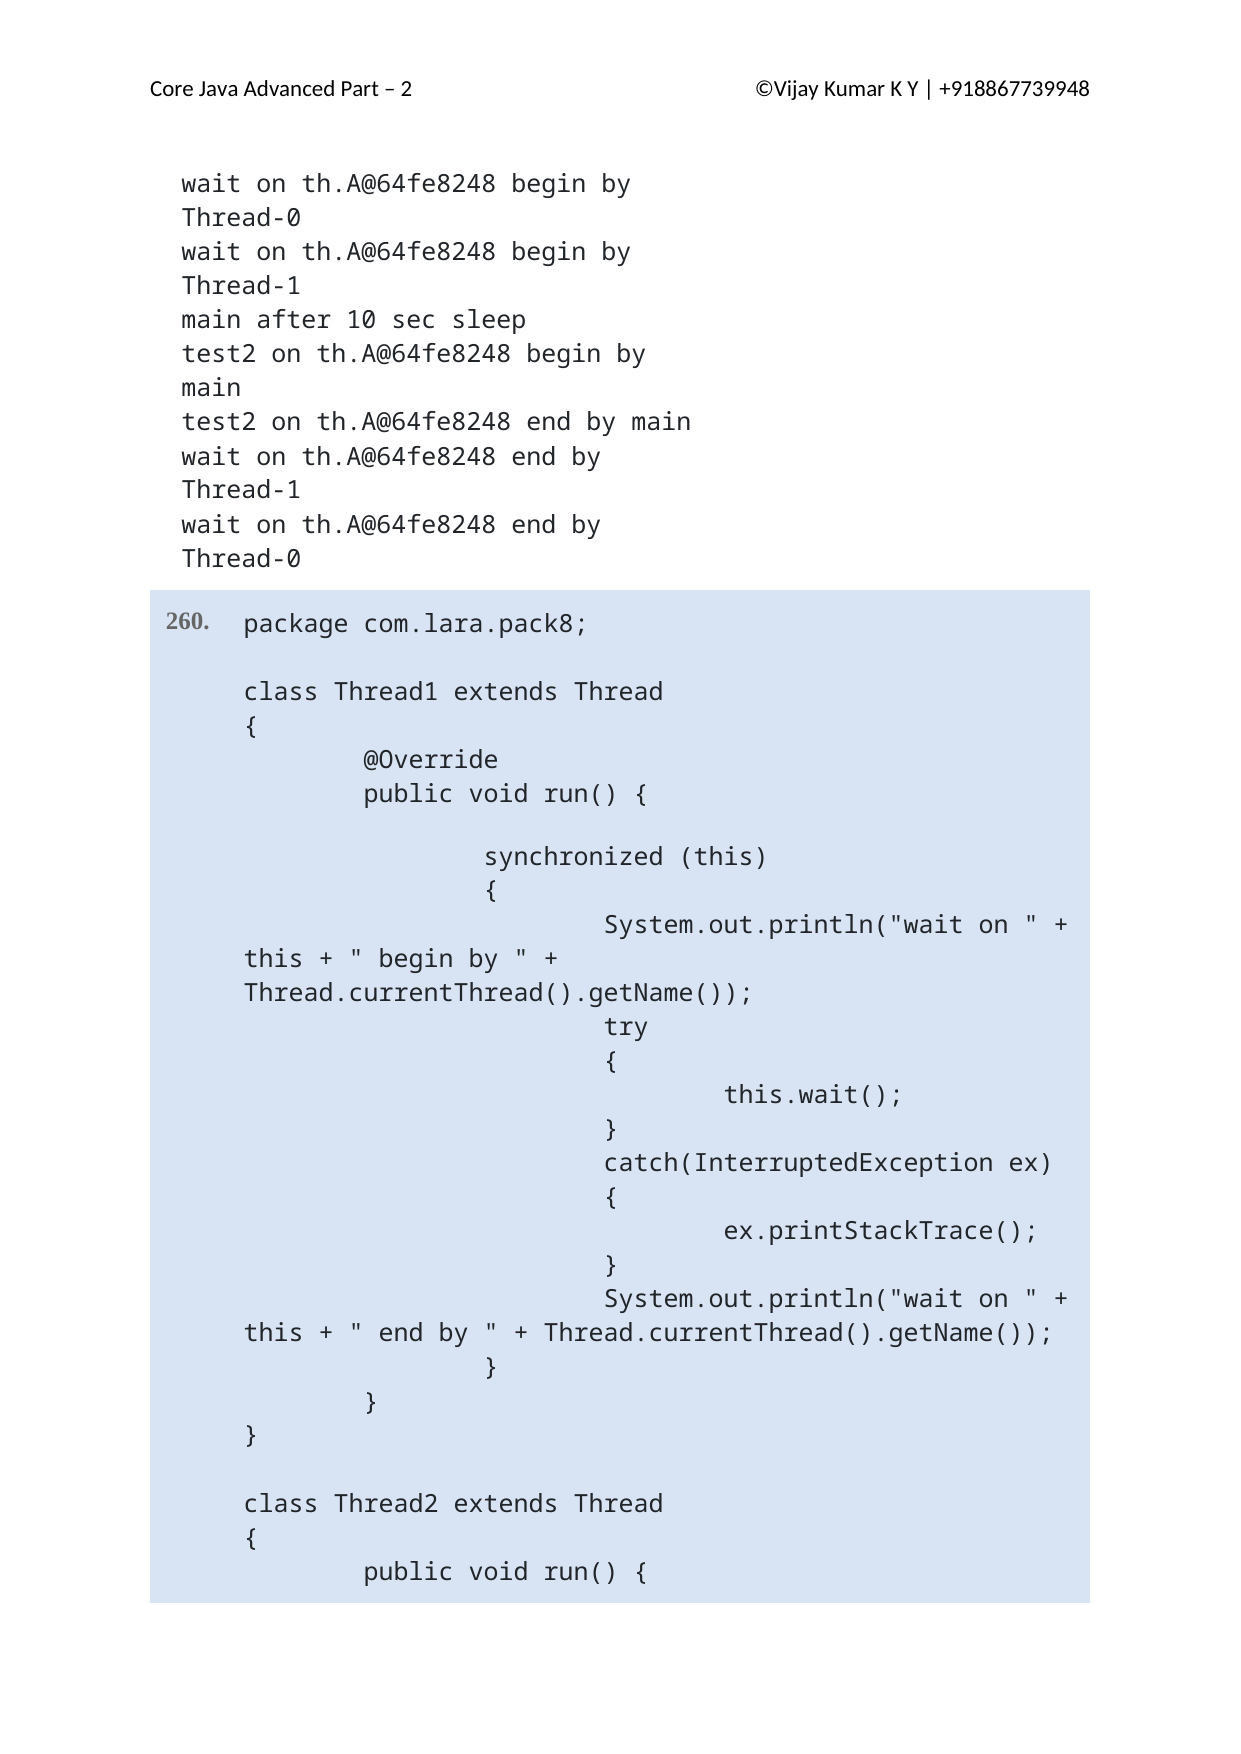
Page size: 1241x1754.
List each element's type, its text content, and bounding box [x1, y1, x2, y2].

table_cell [150, 150, 1090, 590]
table_cell 260. [150, 590, 228, 1603]
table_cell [228, 590, 1090, 1603]
